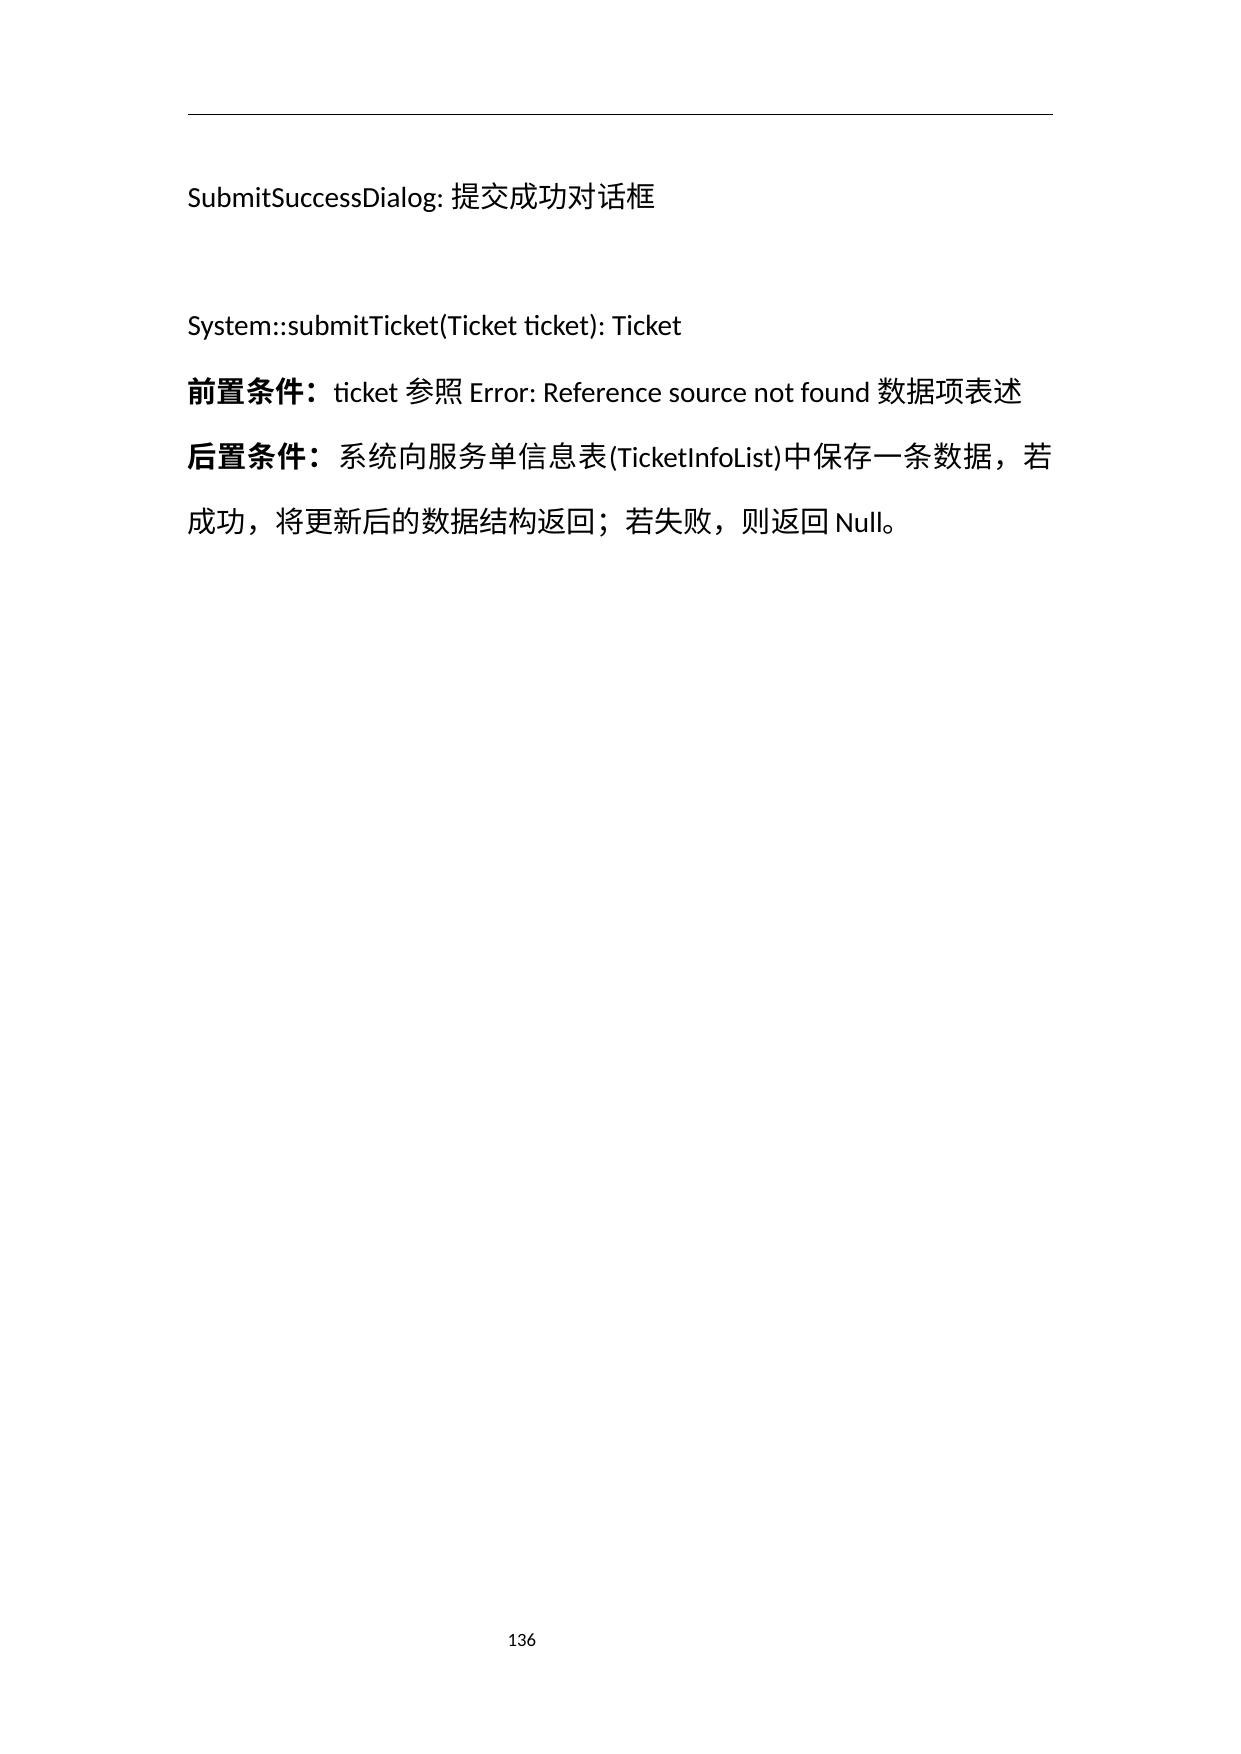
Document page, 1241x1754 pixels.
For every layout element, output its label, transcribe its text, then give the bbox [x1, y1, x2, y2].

text SubmitSuccessDialog: 提交成功对话框 [187, 162, 1053, 227]
text System::submitTicket(Ticket ticket): Ticket [187, 292, 1053, 357]
text 后置条件：系统向服务单信息表(TicketInfoList)中保存一条数据，若成功，将更新后的数据结构返回；若失败，则返回Null。 [187, 422, 1053, 552]
